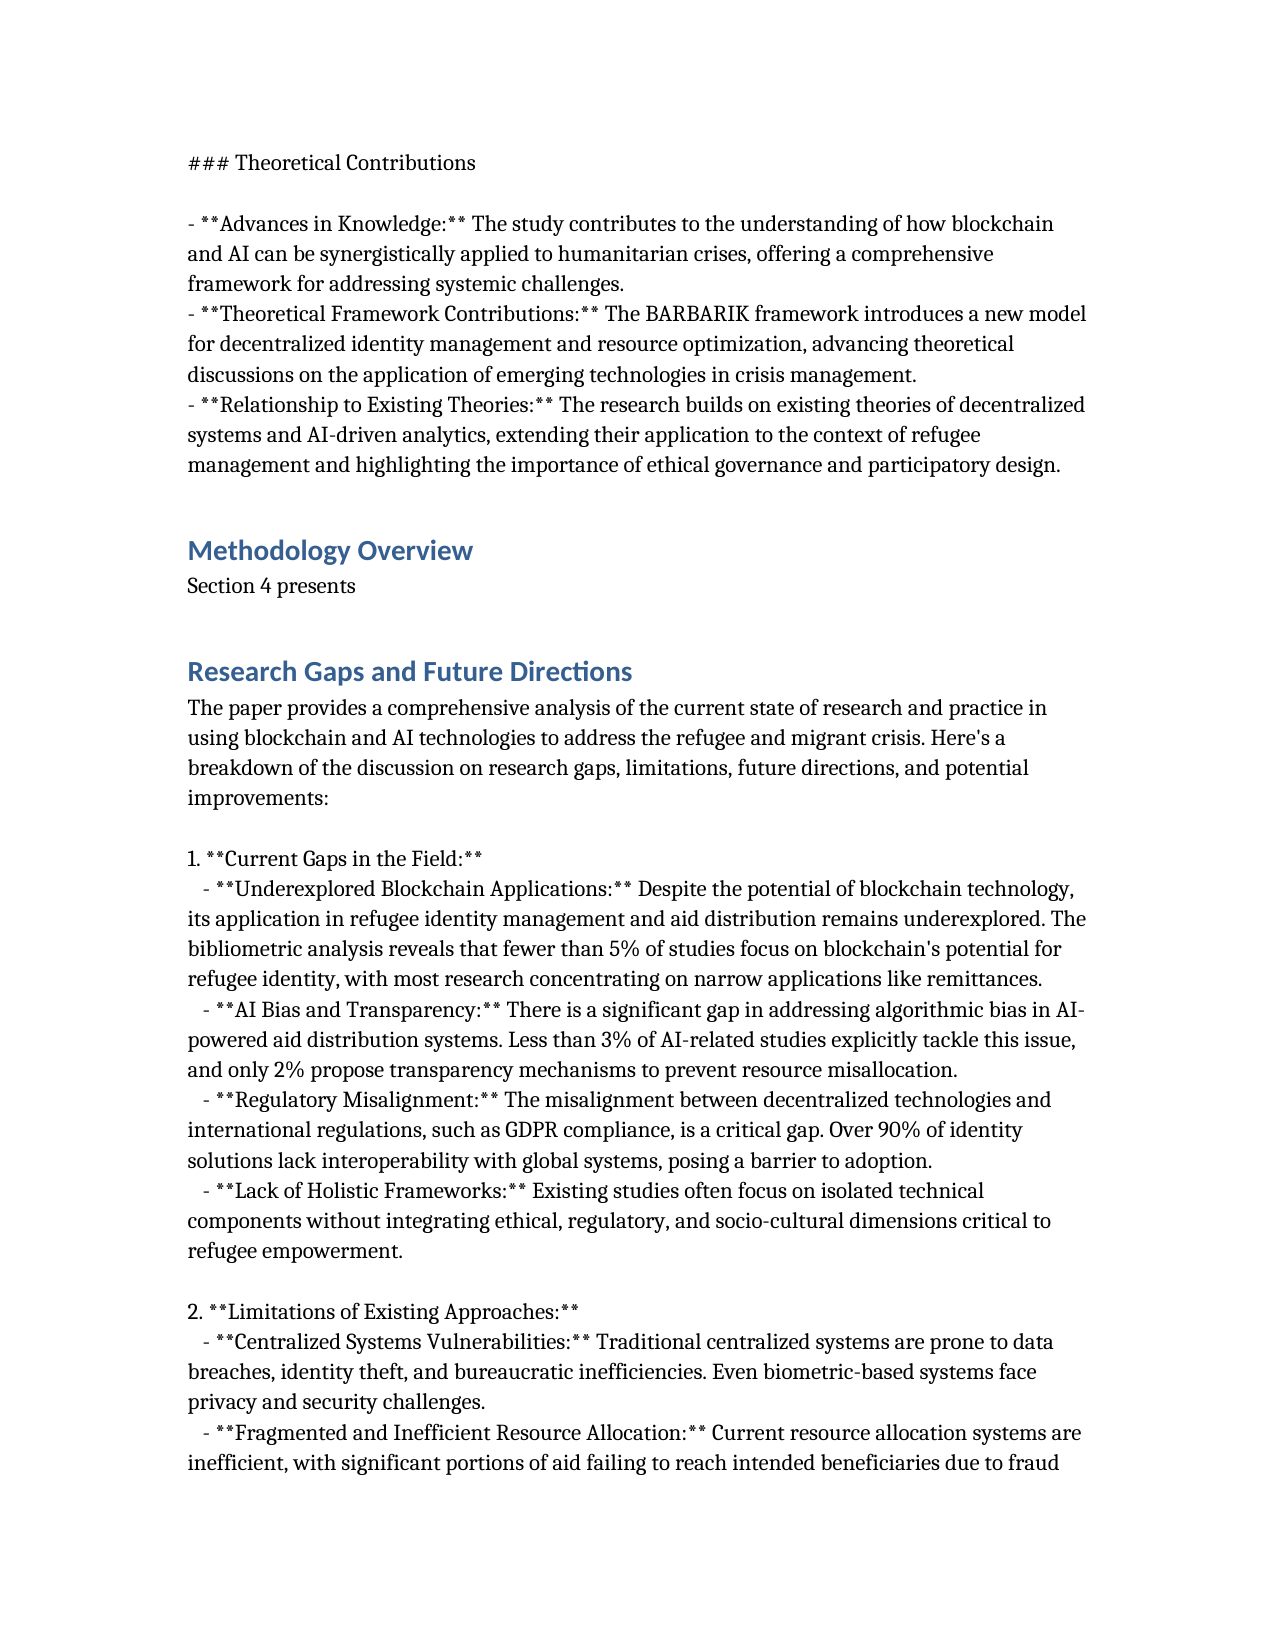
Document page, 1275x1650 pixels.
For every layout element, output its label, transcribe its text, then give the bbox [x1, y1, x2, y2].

subtitle Methodology Overview [187, 532, 1087, 568]
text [187, 694, 1087, 1476]
text Section 4 presents [187, 573, 1087, 599]
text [187, 150, 1087, 478]
subtitle Research Gaps and Future Directions [187, 653, 1087, 689]
